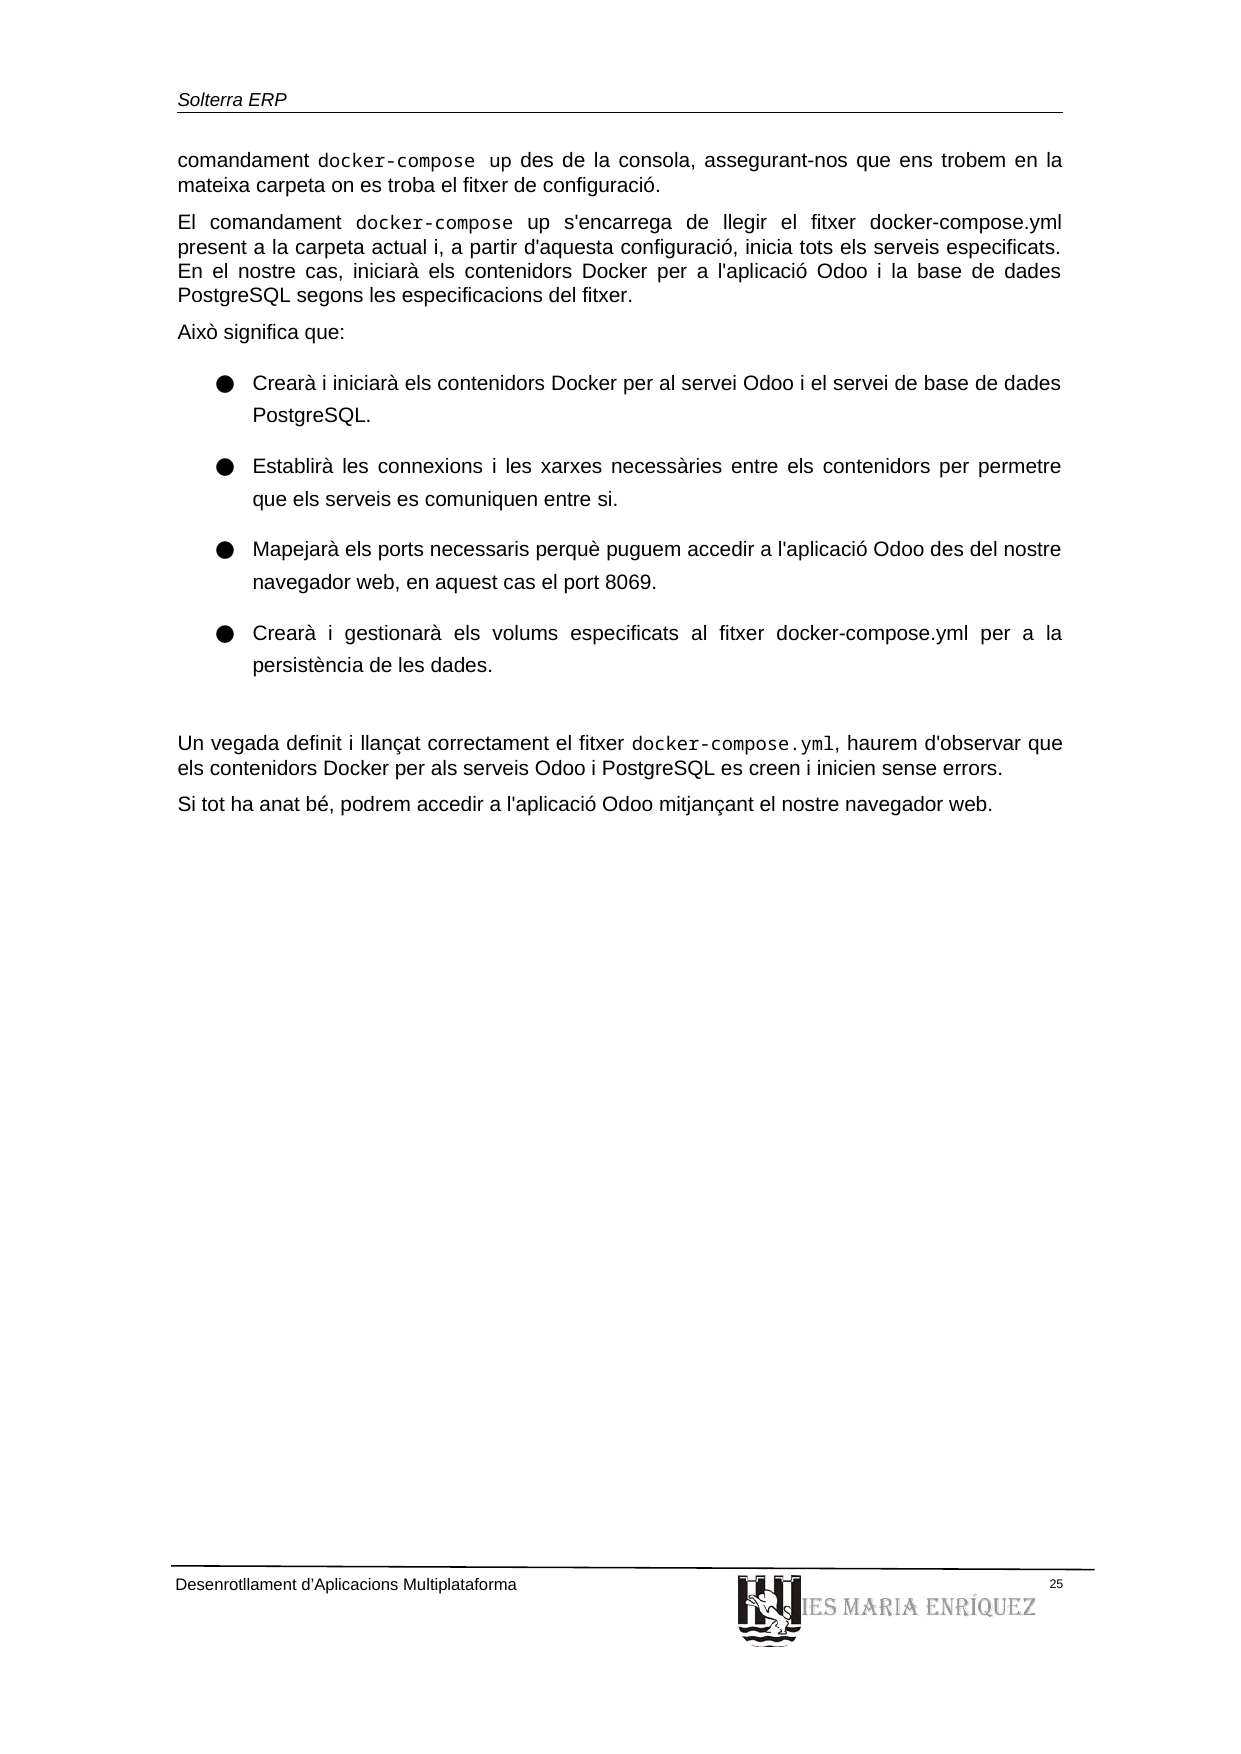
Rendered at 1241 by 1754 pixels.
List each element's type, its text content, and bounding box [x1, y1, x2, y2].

list Crearà i iniciarà els contenidors Docker per al servei Odoo i el servei de base de dades PostgreSQL. [215, 356, 1063, 427]
text Un vegada definit i llançat correctament el fitxer docker-compose.yml, haurem d'observar que els contenidors Docker per als serveis Odoo i PostgreSQL es creen i inicien sense errors. [177, 730, 1063, 780]
list Mapejarà els ports necessaris perquè puguem accedir a l'aplicació Odoo des del nostre navegador web, en aquest cas el port 8069. [215, 523, 1063, 594]
picture [736, 1574, 1036, 1647]
list Establirà les connexions i les xarxes necessàries entre els contenidors per permetre que els serveis es comuniquen entre si. [215, 439, 1063, 510]
text Això significa que: [177, 319, 1063, 343]
text El comandament docker-compose up s'encarrega de llegir el fitxer docker-compose.yml present a la carpeta actual i, a partir d'aquesta configuració, inicia tots els serveis especificats. En el nostre cas, iniciarà els contenidors Docker per a l'aplicació Odoo i la base de dades PostgreSQL segons les especificacions del fitxer. [177, 210, 1063, 307]
text Si tot ha anat bé, podrem accedir a l'aplicació Odoo mitjançant el nostre navegador web. [177, 792, 1063, 816]
list Crearà i gestionarà els volums especificats al fitxer docker-compose.yml per a la persistència de les dades. [215, 606, 1063, 677]
